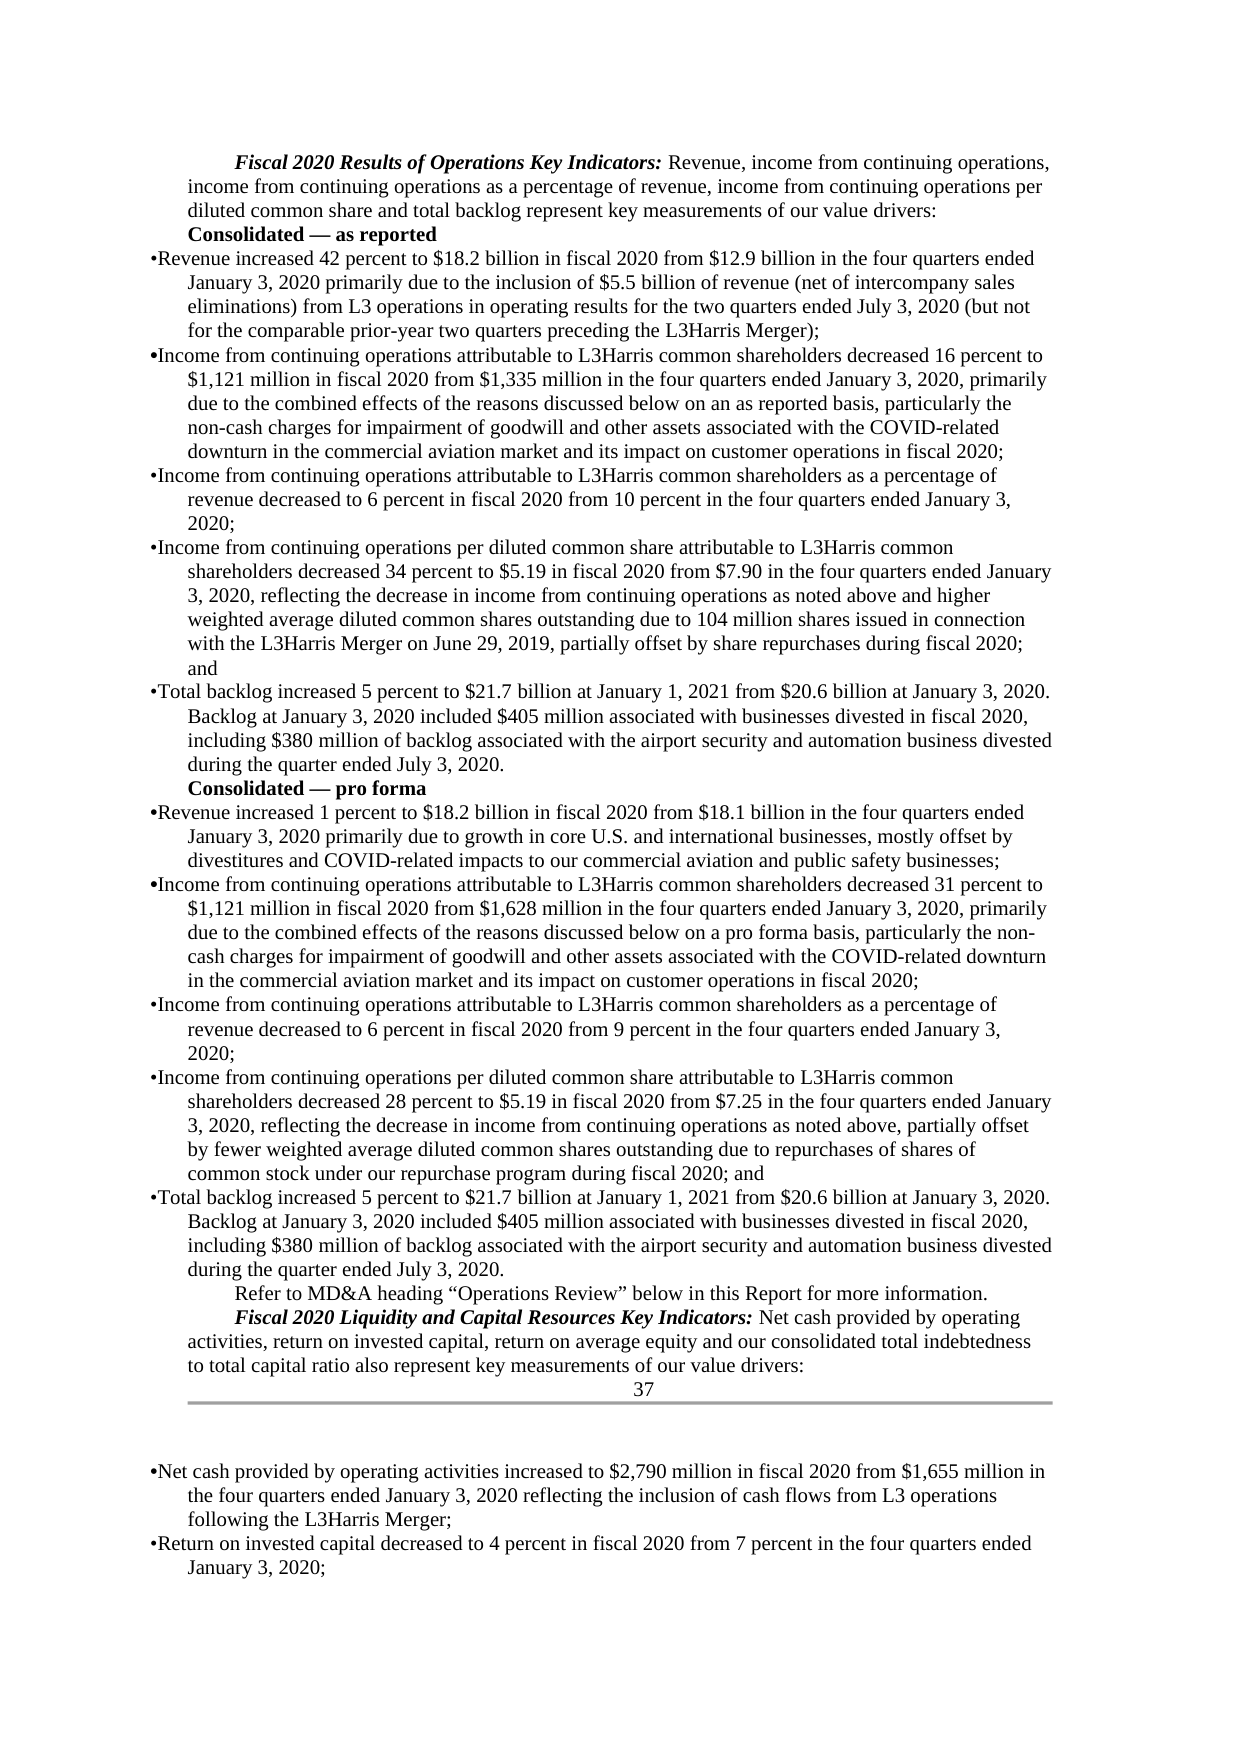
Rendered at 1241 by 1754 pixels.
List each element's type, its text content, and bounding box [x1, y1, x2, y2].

text •Income from continuing operations per diluted common share attributable to L3Harris common shareholders decreased 28 percent to $5.19 in fiscal 2020 from $7.25 in the four quarters ended January 3, 2020, reflecting the decrease in income from continuing operations as noted above, partially offset by fewer weighted average diluted common shares outstanding due to repurchases of shares of common stock under our repurchase program during fiscal 2020; and [150, 1064, 1053, 1185]
text Consolidated — as reported [187, 222, 1053, 246]
text •Income from continuing operations attributable to L3Harris common shareholders decreased 31 percent to $1,121 million in fiscal 2020 from $1,628 million in the four quarters ended January 3, 2020, primarily due to the combined effects of the reasons discussed below on a pro forma basis, particularly the non-cash charges for impairment of goodwill and other assets associated with the COVID-related downturn in the commercial aviation market and its impact on customer operations in fiscal 2020; [150, 872, 1053, 992]
text •Revenue increased 1 percent to $18.2 billion in fiscal 2020 from $18.1 billion in the four quarters ended January 3, 2020 primarily due to growth in core U.S. and international businesses, mostly offset by divestitures and COVID-related impacts to our commercial aviation and public safety businesses; [150, 800, 1053, 872]
text •Revenue increased 42 percent to $18.2 billion in fiscal 2020 from $12.9 billion in the four quarters ended January 3, 2020 primarily due to the inclusion of $5.5 billion of revenue (net of intercompany sales eliminations) from L3 operations in operating results for the two quarters ended July 3, 2020 (but not for the comparable prior-year two quarters preceding the L3Harris Merger); [150, 246, 1053, 342]
text •Income from continuing operations attributable to L3Harris common shareholders decreased 16 percent to $1,121 million in fiscal 2020 from $1,335 million in the four quarters ended January 3, 2020, primarily due to the combined effects of the reasons discussed below on an as reported basis, particularly the non-cash charges for impairment of goodwill and other assets associated with the COVID-related downturn in the commercial aviation market and its impact on customer operations in fiscal 2020; [150, 342, 1053, 463]
text •Total backlog increased 5 percent to $21.7 billion at January 1, 2021 from $20.6 billion at January 3, 2020. Backlog at January 3, 2020 included $405 million associated with businesses divested in fiscal 2020, including $380 million of backlog associated with the airport security and automation business divested during the quarter ended July 3, 2020. [150, 679, 1053, 776]
text Refer to MD&A heading “Operations Review” below in this Report for more information. [187, 1281, 1053, 1305]
text Fiscal 2020 Liquidity and Capital Resources Key Indicators: Net cash provided by operating activities, return on invested capital, return on average equity and our consolidated total indebtedness to total capital ratio also represent key measurements of our value drivers: [187, 1305, 1053, 1377]
text •Income from continuing operations per diluted common share attributable to L3Harris common shareholders decreased 34 percent to $5.19 in fiscal 2020 from $7.90 in the four quarters ended January 3, 2020, reflecting the decrease in income from continuing operations as noted above and higher weighted average diluted common shares outstanding due to 104 million shares issued in connection with the L3Harris Merger on June 29, 2019, partially offset by share repurchases during fiscal 2020; and [150, 535, 1053, 679]
text •Total backlog increased 5 percent to $21.7 billion at January 1, 2021 from $20.6 billion at January 3, 2020. Backlog at January 3, 2020 included $405 million associated with businesses divested in fiscal 2020, including $380 million of backlog associated with the airport security and automation business divested during the quarter ended July 3, 2020. [150, 1185, 1053, 1281]
text 37 [187, 1377, 1053, 1401]
text •Net cash provided by operating activities increased to $2,790 million in fiscal 2020 from $1,655 million in the four quarters ended January 3, 2020 reflecting the inclusion of cash flows from L3 operations following the L3Harris Merger; [150, 1459, 1053, 1531]
text Consolidated — pro forma [187, 776, 1053, 800]
text Fiscal 2020 Results of Operations Key Indicators: Revenue, income from continuing operations, income from continuing operations as a percentage of revenue, income from continuing operations per diluted common share and total backlog represent key measurements of our value drivers: [187, 150, 1053, 222]
text •Income from continuing operations attributable to L3Harris common shareholders as a percentage of revenue decreased to 6 percent in fiscal 2020 from 10 percent in the four quarters ended January 3, 2020; [150, 463, 1053, 535]
text •Income from continuing operations attributable to L3Harris common shareholders as a percentage of revenue decreased to 6 percent in fiscal 2020 from 9 percent in the four quarters ended January 3, 2020; [150, 992, 1053, 1064]
text •Return on invested capital decreased to 4 percent in fiscal 2020 from 7 percent in the four quarters ended January 3, 2020; [150, 1531, 1053, 1579]
